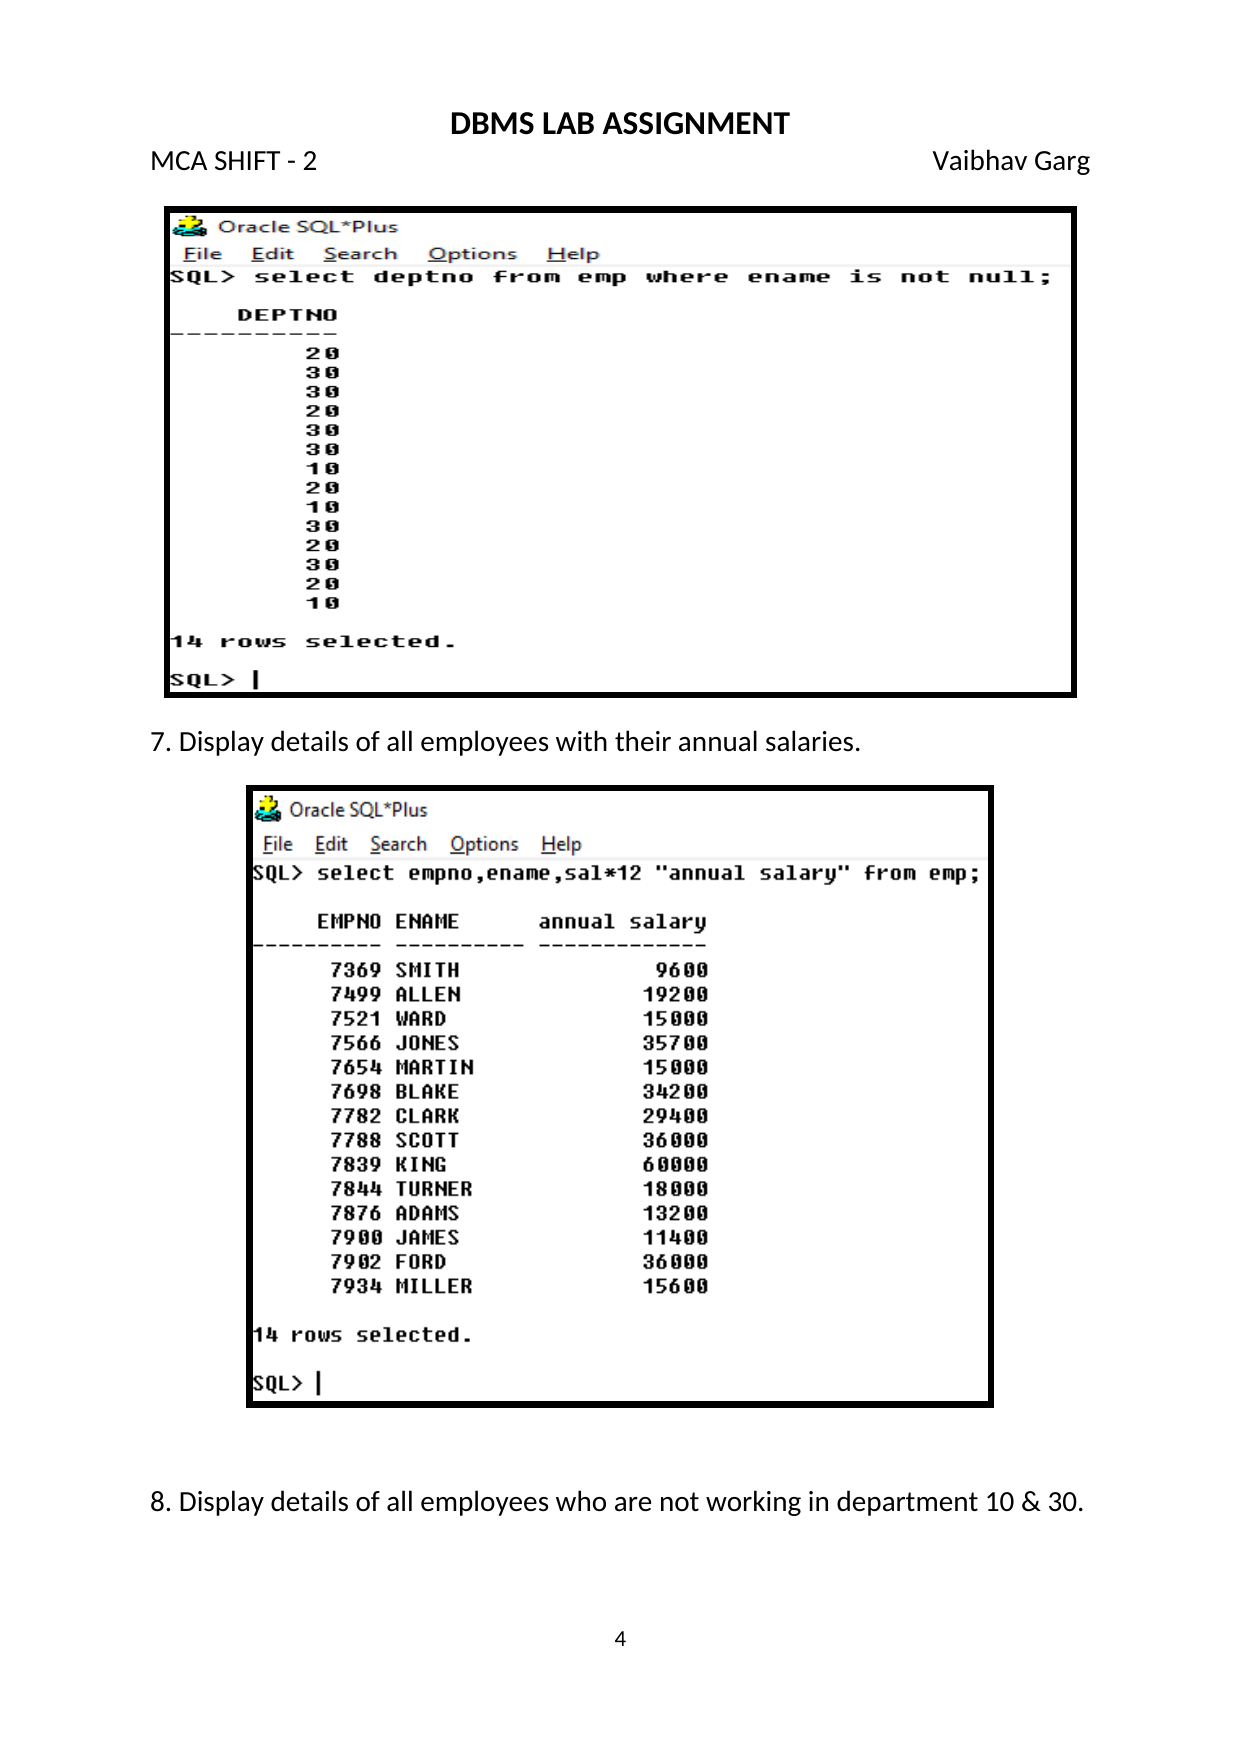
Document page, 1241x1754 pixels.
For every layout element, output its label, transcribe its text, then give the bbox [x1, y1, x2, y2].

picture [253, 791, 988, 1401]
picture [170, 213, 1071, 692]
text 7. Display details of all employees with their annual salaries. [150, 723, 1090, 759]
text 8. Display details of all employees who are not working in department 10 & 30. [150, 1484, 1090, 1518]
